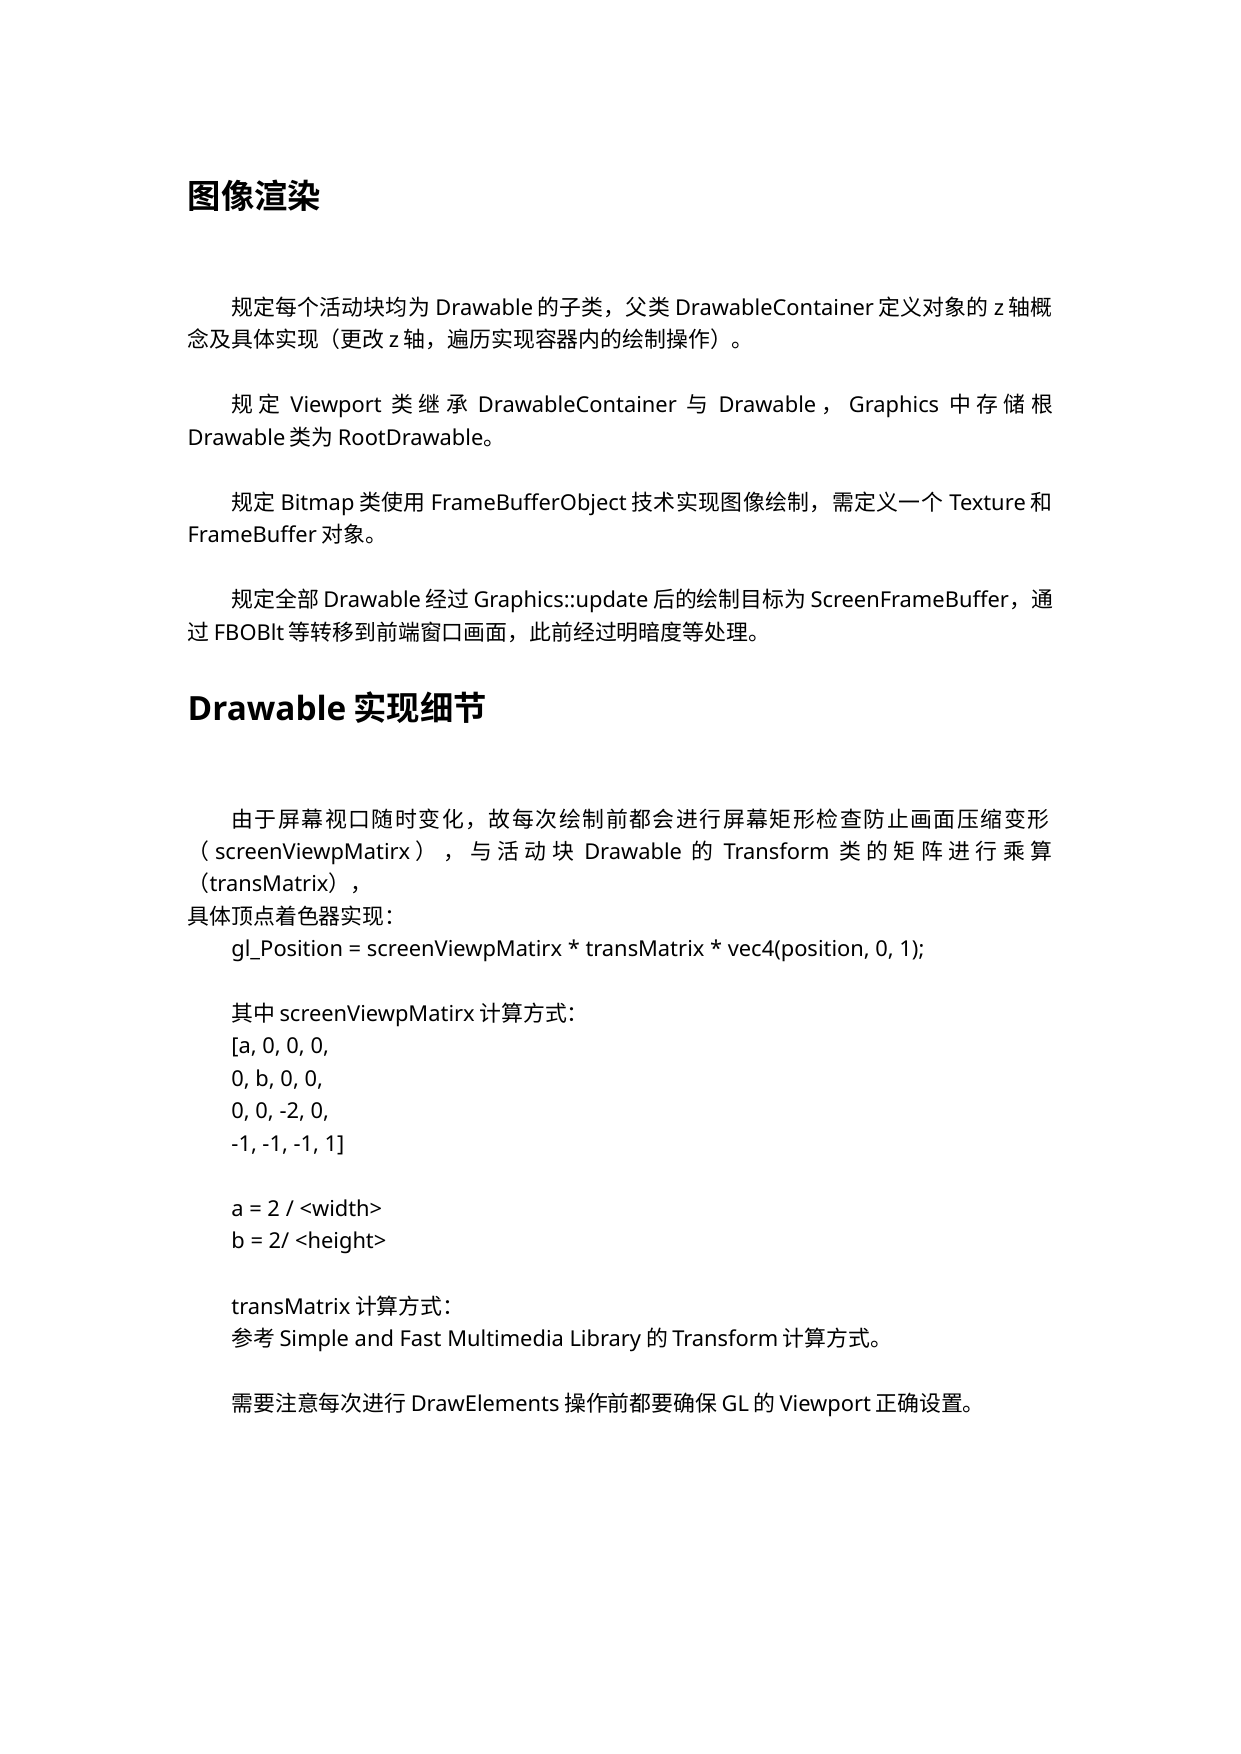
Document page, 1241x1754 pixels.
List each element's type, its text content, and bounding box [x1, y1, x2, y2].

text 由于屏幕视口随时变化，故每次绘制前都会进行屏幕矩形检查防止画面压缩变形（screenViewpMatirx），与活动块Drawable的Transform类的矩阵进行乘算（transMatrix）， [187, 801, 1053, 899]
text 需要注意每次进行DrawElements操作前都要确保GL的Viewport正确设置。 [187, 1386, 1053, 1419]
text a = 2 / <width> [187, 1191, 1053, 1224]
text 规定每个活动块均为Drawable的子类，父类DrawableContainer定义对象的z轴概念及具体实现（更改z轴，遍历实现容器内的绘制操作）。 [187, 289, 1053, 354]
text 规定全部Drawable经过Graphics::update后的绘制目标为ScreenFrameBuffer，通过FBOBlt等转移到前端窗口画面，此前经过明暗度等处理。 [187, 582, 1053, 647]
text 参考Simple and Fast Multimedia Library的Transform计算方式。 [187, 1321, 1053, 1354]
subtitle Drawable实现细节 [187, 674, 1053, 739]
text 0, 0, -2, 0, [187, 1094, 1053, 1126]
text 具体顶点着色器实现： [187, 899, 1053, 931]
text gl_Position = screenViewpMatirx * transMatrix * vec4(position, 0, 1); [187, 931, 1053, 964]
text -1, -1, -1, 1] [187, 1126, 1053, 1159]
text transMatrix计算方式： [187, 1289, 1053, 1321]
text 0, b, 0, 0, [187, 1061, 1053, 1094]
text b = 2/ <height> [187, 1224, 1053, 1256]
text [a, 0, 0, 0, [187, 1029, 1053, 1061]
text 规定Bitmap类使用FrameBufferObject技术实现图像绘制，需定义一个Texture和FrameBuffer对象。 [187, 484, 1053, 549]
text 规定Viewport类继承DrawableContainer与Drawable，Graphics中存储根Drawable类为RootDrawable。 [187, 387, 1053, 452]
subtitle 图像渲染 [187, 162, 1053, 227]
text 其中screenViewpMatirx计算方式： [187, 996, 1053, 1029]
